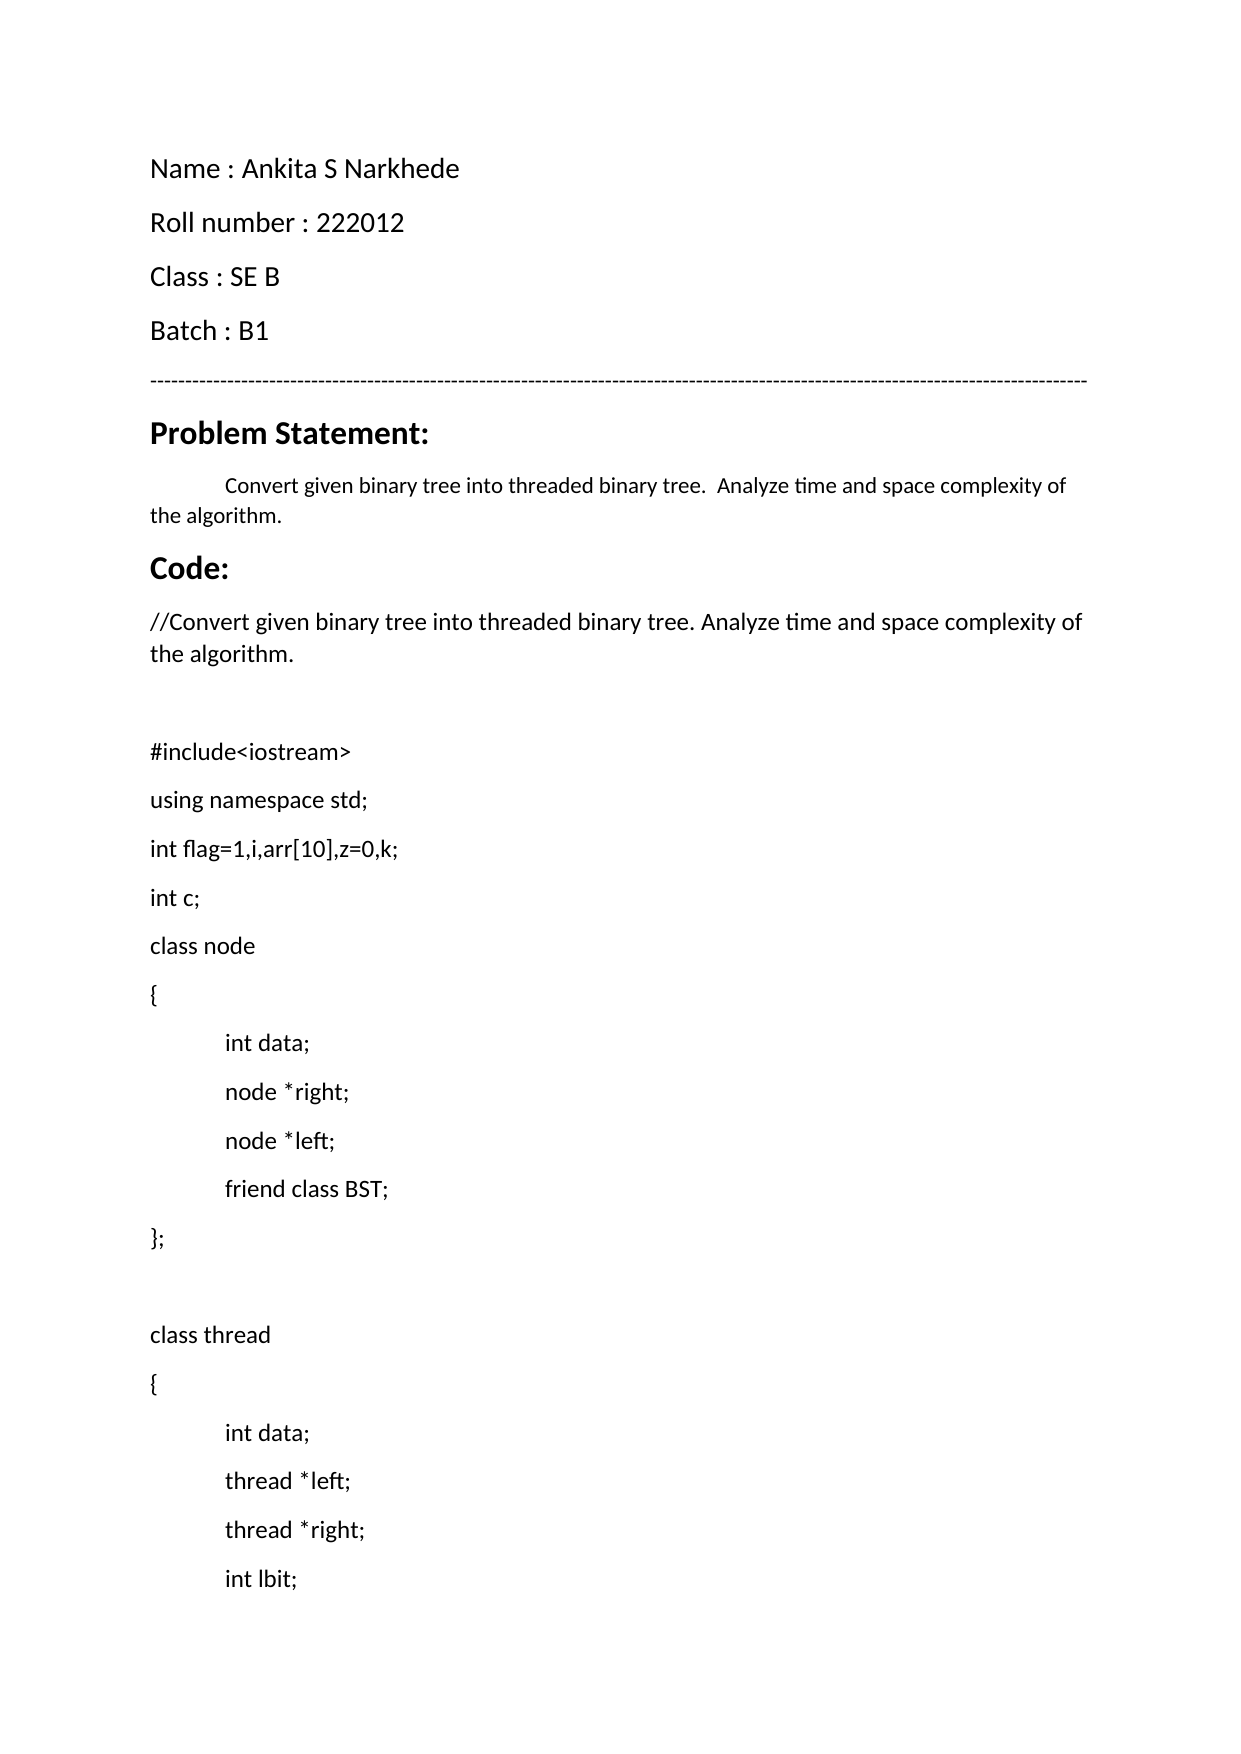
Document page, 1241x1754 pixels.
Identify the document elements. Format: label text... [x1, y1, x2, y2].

text thread *left; [150, 1465, 1090, 1496]
text Problem Statement: [150, 412, 1090, 453]
text Batch : B1 [150, 312, 1090, 348]
text int data; [150, 1417, 1090, 1447]
text }; [150, 1222, 1090, 1253]
text #include<iostream> [150, 736, 1090, 766]
text Name : Ankita S Narkhede [150, 150, 1090, 186]
text int c; [150, 882, 1090, 912]
text Class : SE B [150, 258, 1090, 294]
text int lbit; [150, 1563, 1090, 1593]
text int data; [150, 1028, 1090, 1058]
text { [150, 979, 1090, 1009]
text Code: [150, 547, 1090, 588]
text Roll number : 222012 [150, 204, 1090, 240]
text -------------------------------------------------------------------------------------------------------------------------------------- [150, 366, 1090, 394]
text using namespace std; [150, 784, 1090, 815]
text friend class BST; [150, 1173, 1090, 1204]
text //Convert given binary tree into threaded binary tree. Analyze time and space complexity of the algorithm. [150, 606, 1090, 669]
text class node [150, 930, 1090, 961]
text { [150, 1368, 1090, 1399]
text class thread [150, 1319, 1090, 1350]
text node *left; [150, 1125, 1090, 1155]
text thread *right; [150, 1514, 1090, 1544]
text node *right; [150, 1076, 1090, 1107]
text Convert given binary tree into threaded binary tree. Analyze time and space complexity of the algorithm. [150, 472, 1090, 529]
text int flag=1,i,arr[10],z=0,k; [150, 833, 1090, 863]
